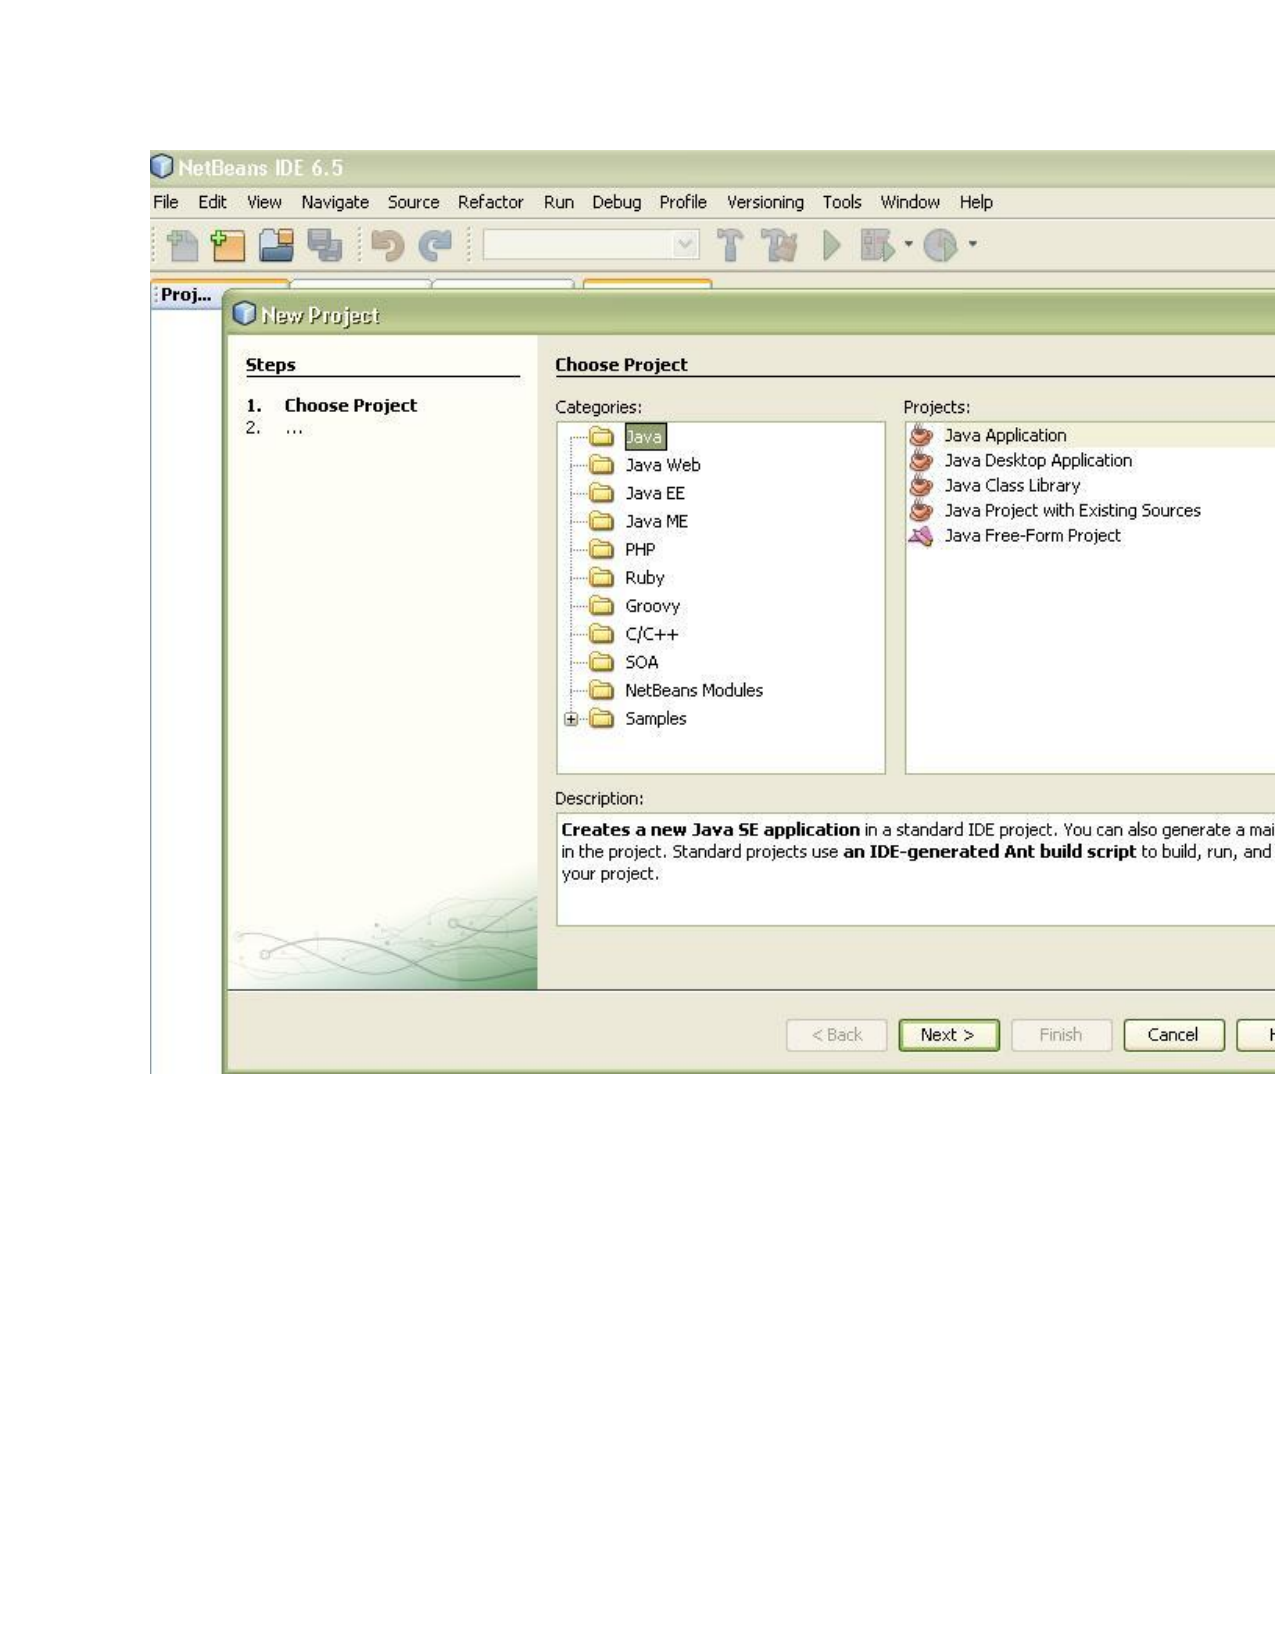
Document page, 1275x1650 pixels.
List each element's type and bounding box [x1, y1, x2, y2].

picture [150, 150, 1275, 1074]
